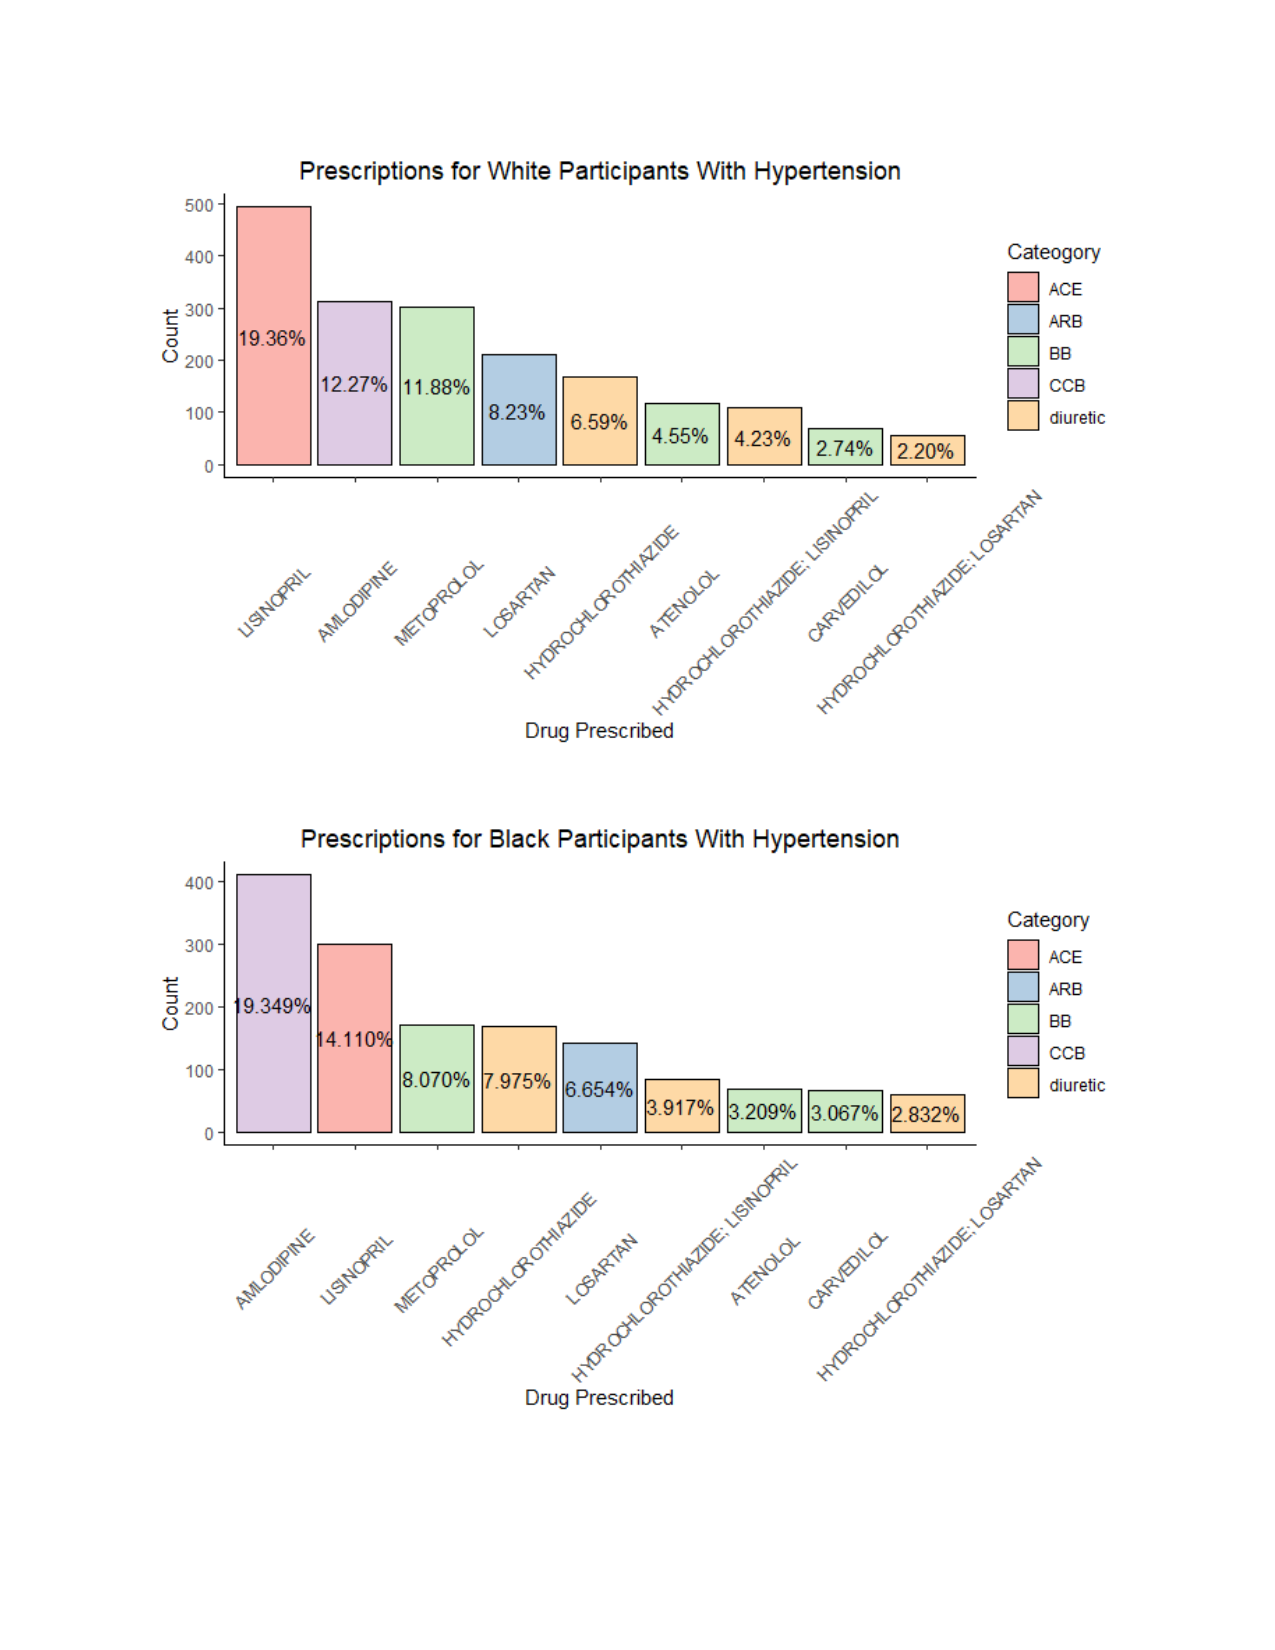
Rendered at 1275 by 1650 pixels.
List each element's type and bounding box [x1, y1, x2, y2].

picture [150, 817, 1125, 1419]
picture [150, 150, 1125, 752]
